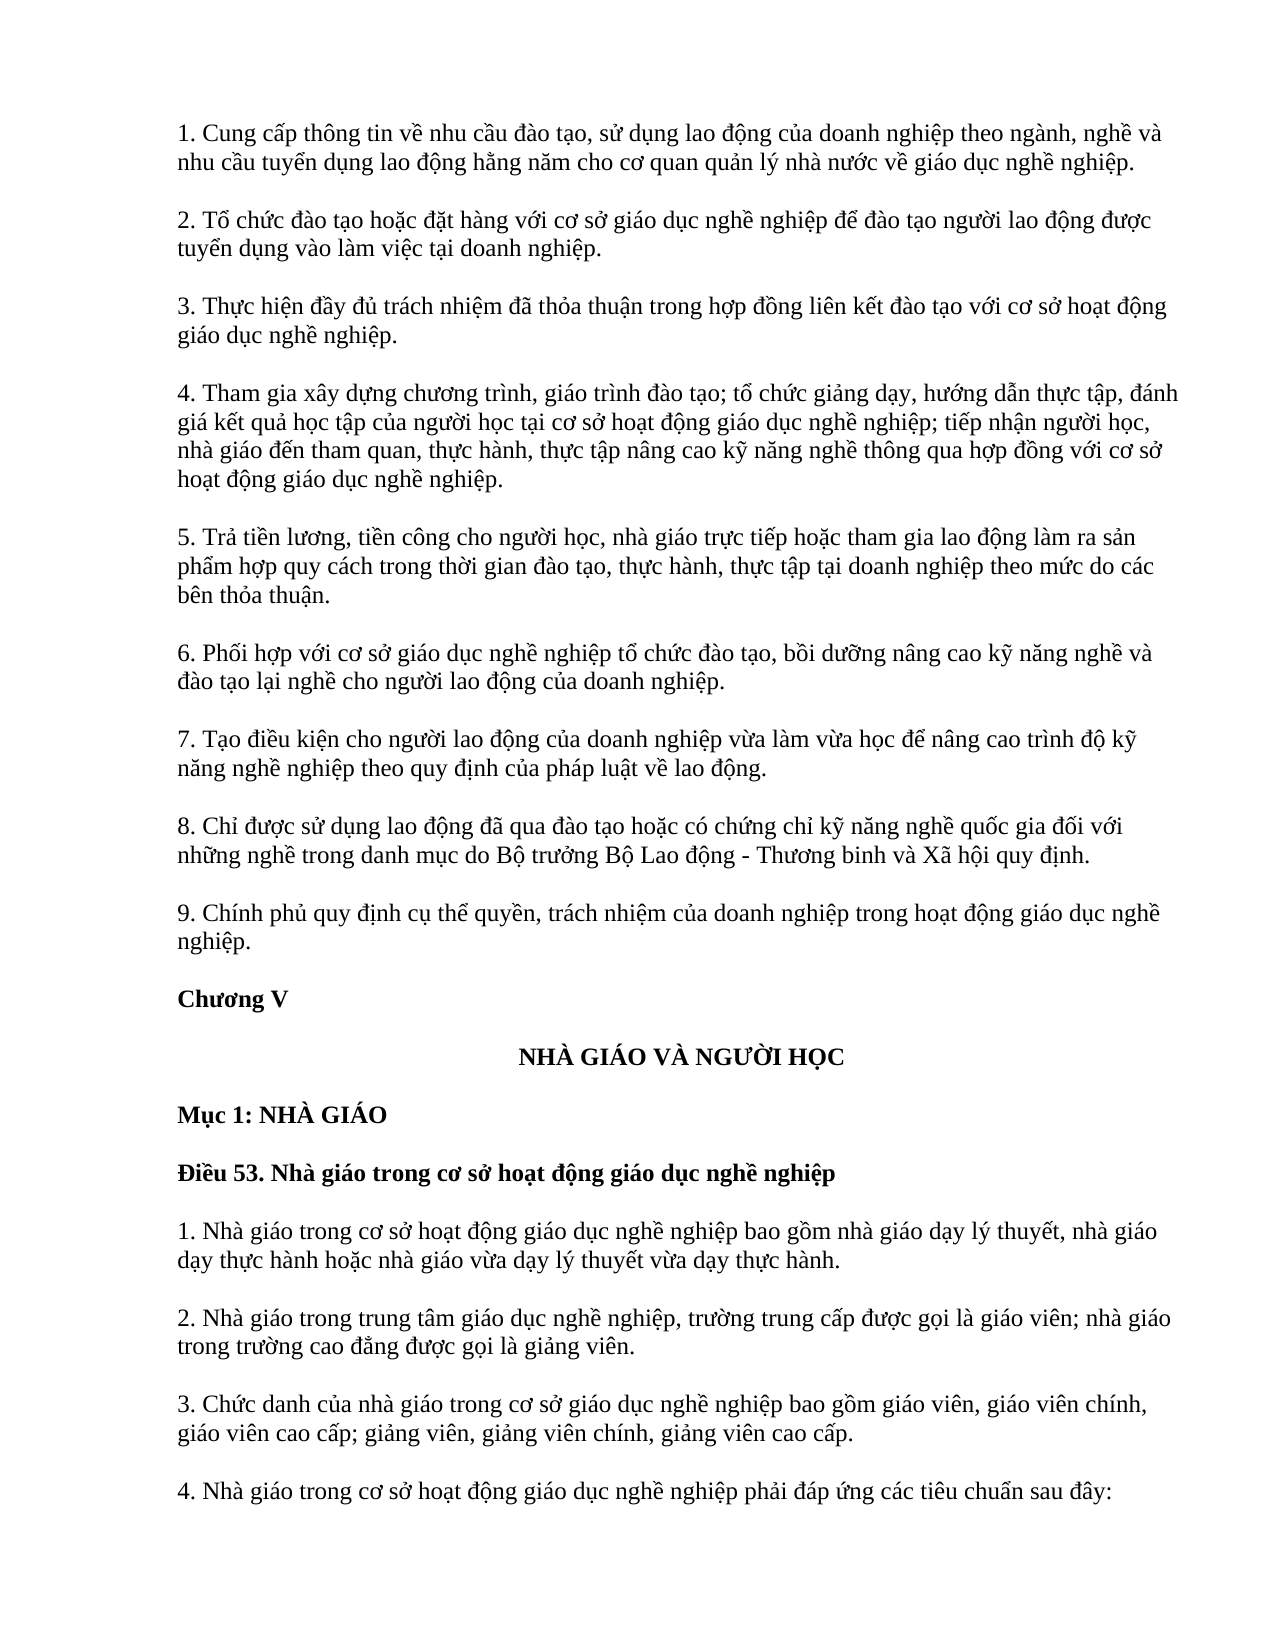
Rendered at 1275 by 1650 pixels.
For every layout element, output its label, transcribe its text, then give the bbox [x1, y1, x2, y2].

text Điều 53. Nhà giáo trong cơ sở hoạt động giáo dục nghề nghiệp [177, 1158, 1186, 1187]
text 6. Phối hợp với cơ sở giáo dục nghề nghiệp tổ chức đào tạo, bồi dưỡng nâng cao kỹ năng nghề và đào tạo lại nghề cho người lao động của doanh nghiệp. [177, 638, 1186, 695]
text 4. Tham gia xây dựng chương trình, giáo trình đào tạo; tổ chức giảng dạy, hướng dẫn thực tập, đánh giá kết quả học tập của người học tại cơ sở hoạt động giáo dục nghề nghiệp; tiếp nhận người học, nhà giáo đến tham quan, thực hành, thực tập nâng cao kỹ năng nghề thông qua hợp đồng với cơ sở hoạt động giáo dục nghề nghiệp. [177, 378, 1186, 493]
text 3. Thực hiện đầy đủ trách nhiệm đã thỏa thuận trong hợp đồng liên kết đào tạo với cơ sở hoạt động giáo dục nghề nghiệp. [177, 291, 1186, 349]
text 7. Tạo điều kiện cho người lao động của doanh nghiệp vừa làm vừa học để nâng cao trình độ kỹ năng nghề nghiệp theo quy định của pháp luật về lao động. [177, 724, 1186, 782]
text Mục 1: NHÀ GIÁO [177, 1100, 1186, 1129]
text 1. Cung cấp thông tin về nhu cầu đào tạo, sử dụng lao động của doanh nghiệp theo ngành, nghề và nhu cầu tuyển dụng lao động hằng năm cho cơ quan quản lý nhà nước về giáo dục nghề nghiệp. [177, 118, 1186, 176]
text Chương V [177, 984, 1186, 1013]
text 3. Chức danh của nhà giáo trong cơ sở giáo dục nghề nghiệp bao gồm giáo viên, giáo viên chính, giáo viên cao cấp; giảng viên, giảng viên chính, giảng viên cao cấp. [177, 1389, 1186, 1447]
text 8. Chỉ được sử dụng lao động đã qua đào tạo hoặc có chứng chỉ kỹ năng nghề quốc gia đối với những nghề trong danh mục do Bộ trưởng Bộ Lao động - Thương binh và Xã hội quy định. [177, 811, 1186, 868]
text 5. Trả tiền lương, tiền công cho người học, nhà giáo trực tiếp hoặc tham gia lao động làm ra sản phẩm hợp quy cách trong thời gian đào tạo, thực hành, thực tập tại doanh nghiệp theo mức do các bên thỏa thuận. [177, 522, 1186, 608]
text 2. Nhà giáo trong trung tâm giáo dục nghề nghiệp, trường trung cấp được gọi là giáo viên; nhà giáo trong trường cao đẳng được gọi là giảng viên. [177, 1303, 1186, 1360]
text 1. Nhà giáo trong cơ sở hoạt động giáo dục nghề nghiệp bao gồm nhà giáo dạy lý thuyết, nhà giáo dạy thực hành hoặc nhà giáo vừa dạy lý thuyết vừa dạy thực hành. [177, 1216, 1186, 1273]
text NHÀ GIÁO VÀ NGƯỜI HỌC [177, 1042, 1186, 1071]
text 4. Nhà giáo trong cơ sở hoạt động giáo dục nghề nghiệp phải đáp ứng các tiêu chuẩn sau đây: [177, 1476, 1186, 1505]
text 2. Tổ chức đào tạo hoặc đặt hàng với cơ sở giáo dục nghề nghiệp để đào tạo người lao động được tuyển dụng vào làm việc tại doanh nghiệp. [177, 205, 1186, 262]
text 9. Chính phủ quy định cụ thể quyền, trách nhiệm của doanh nghiệp trong hoạt động giáo dục nghề nghiệp. [177, 898, 1186, 955]
